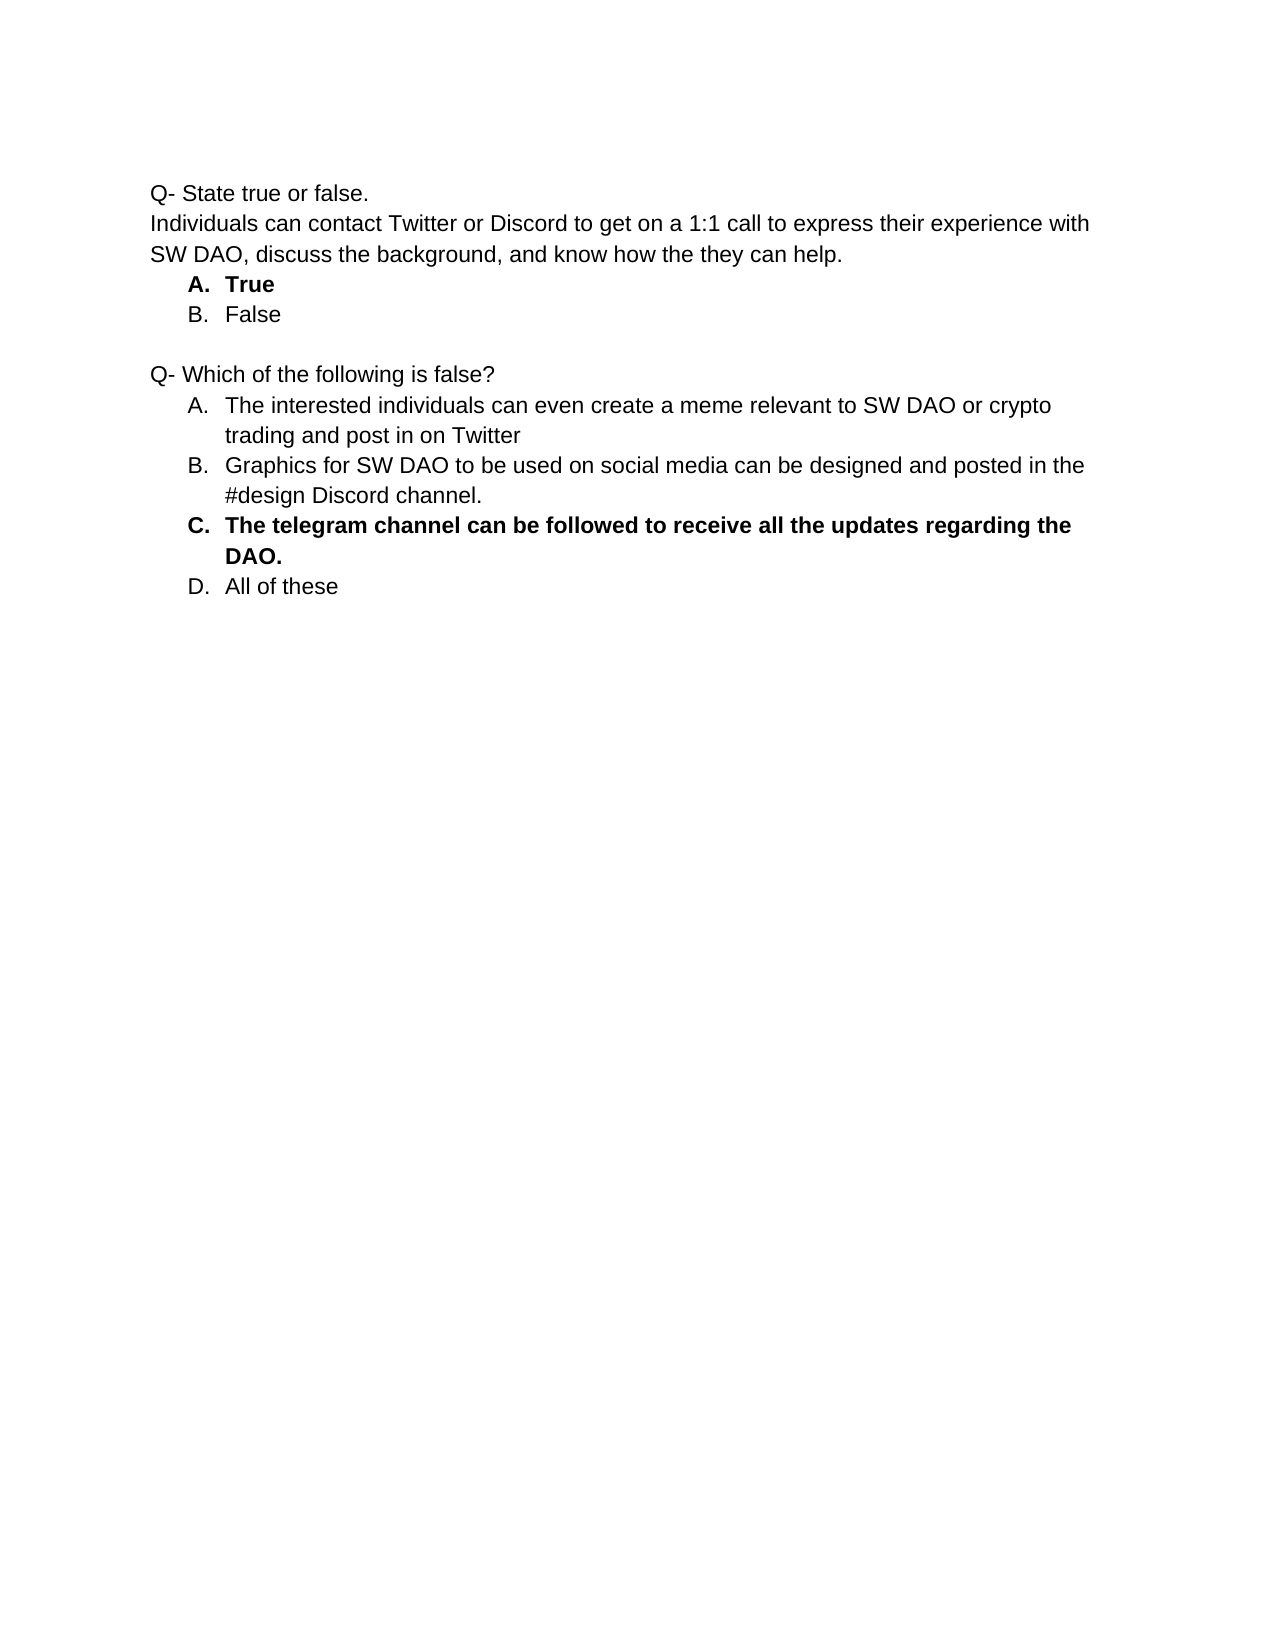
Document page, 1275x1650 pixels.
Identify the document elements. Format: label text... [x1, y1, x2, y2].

list False [187, 301, 1125, 327]
list The telegram channel can be followed to receive all the updates regarding the DAO. [187, 512, 1125, 569]
text Individuals can contact Twitter or Discord to get on a 1:1 call to express their experience with SW DAO, discuss the background, and know how the they can help. [150, 210, 1125, 267]
list The interested individuals can even create a meme relevant to SW DAO or crypto trading and post in on Twitter [187, 392, 1125, 448]
list All of these [187, 573, 1125, 599]
text Q- Which of the following is false? [150, 361, 1125, 388]
list Graphics for SW DAO to be used on social media can be designed and posted in the #design Discord channel. [187, 452, 1125, 509]
text Q- State true or false. [150, 180, 1125, 207]
list True [187, 271, 1125, 297]
